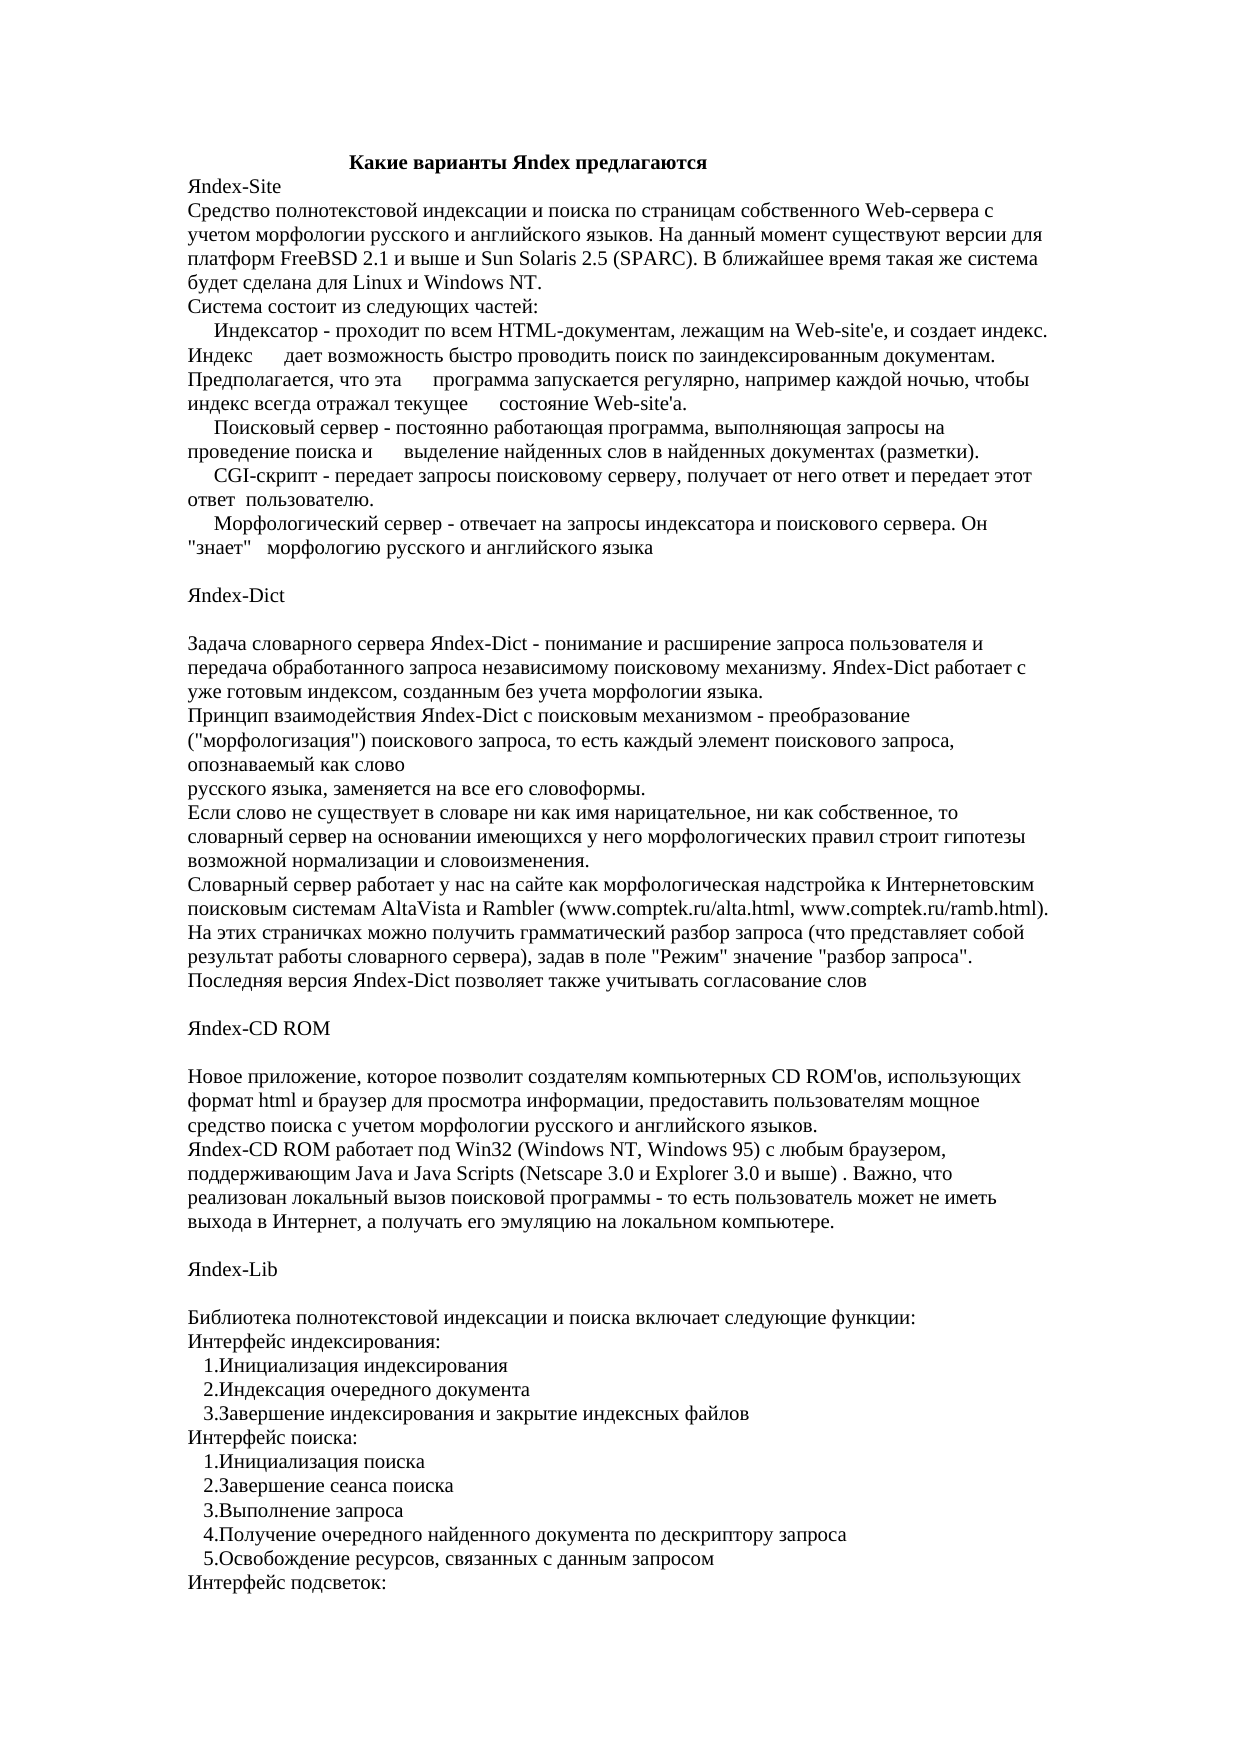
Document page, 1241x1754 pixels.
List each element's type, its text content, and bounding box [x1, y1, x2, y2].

text 4.Получение очередного найденного документа по дескриптору запроса [187, 1522, 1053, 1546]
text CGI-скрипт - передает запросы поисковому серверу, получает от него ответ и передает этот ответ пользователю. [187, 463, 1053, 511]
text Индексатор - проходит по всем HTML-документам, лежащим на Web-site'е, и создает индекс. Индекс дает возможность быстро проводить поиск по заиндексированным документам. Предполагается, что эта программа запускается регулярно, например каждой ночью, чтобы индекс всегда отражал текущее состояние Web-site'а. [187, 318, 1053, 415]
text Библиотека полнотекстовой индексации и поиска включает следующие функции: [187, 1305, 1053, 1329]
text Если слово не существует в словаре ни как имя нарицательное, ни как собственное, то словарный сервер на основании имеющихся у него морфологических правил строит гипотезы возможной нормализации и словоизменения. [187, 800, 1053, 872]
text Принцип взаимодействия Яndex-Dict с поисковым механизмом - преобразование ("морфологизация") поискового запроса, то есть каждый элемент поискового запроса, опознаваемый как слово [187, 703, 1053, 776]
text 2.Индексация очередного документа [187, 1377, 1053, 1401]
text 2.Завершение сеанса поиска [187, 1473, 1053, 1497]
text русского языка, заменяется на все его словоформы. [187, 776, 1053, 800]
text Яndex-CD ROM [187, 1016, 1053, 1040]
text Новое приложение, которое позволит создателям компьютерных CD ROM'ов, использующих формат html и браузер для просмотра информации, предоставить пользователям мощное средство поиска с учетом морфологии русского и английского языков. [187, 1064, 1053, 1137]
text Яndex-Site [187, 174, 1053, 198]
text Интерфейс подсветок: [187, 1570, 1053, 1594]
text Интерфейс поиска: [187, 1425, 1053, 1449]
text Яndex-Dict [187, 583, 1053, 607]
text Система состоит из следующих частей: [187, 294, 1053, 318]
text Интерфейс индексирования: [187, 1329, 1053, 1353]
text 5.Освобождение ресурсов, связанных с данным запросом [187, 1546, 1053, 1570]
text Какие варианты Яndex предлагаются [187, 150, 1053, 174]
text 1.Инициализация индексирования [187, 1353, 1053, 1377]
text 1.Инициализация поиска [187, 1449, 1053, 1473]
text Поисковый сервер - постоянно работающая программа, выполняющая запросы на проведение поиска и выделение найденных слов в найденных документах (разметки). [187, 415, 1053, 463]
text 3.Завершение индексирования и закрытие индексных файлов [187, 1401, 1053, 1425]
text Яndex-CD ROM работает под Win32 (Windows NT, Windows 95) с любым браузером, поддерживающим Java и Java Scripts (Netscape 3.0 и Explorer 3.0 и выше) . Важно, что реализован локальный вызов поисковой программы - то есть пользователь может не иметь выхода в Интернет, а получать его эмуляцию на локальном компьютере. [187, 1137, 1053, 1233]
text Морфологический сервер - отвечает на запросы индексатора и поискового сервера. Он "знает" морфологию русского и английского языка [187, 511, 1053, 559]
text Словарный сервер работает у нас на сайте как морфологическая надстройка к Интернетовским поисковым системам AltaVista и Rambler (www.comptek.ru/alta.html, www.comptek.ru/ramb.html). На этих страничках можно получить грамматический разбор запроса (что представляет собой результат работы словарного сервера), задав в поле "Режим" значение "разбор запроса". Последняя версия Яndex-Dict позволяет также учитывать согласование слов [187, 872, 1053, 992]
text 3.Выполнение запроса [187, 1497, 1053, 1522]
text Яndex-Lib [187, 1257, 1053, 1281]
text Средство полнотекстовой индексации и поиска по страницам собственного Web-сервера с учетом морфологии русского и английского языков. На данный момент существуют версии для платформ FreeBSD 2.1 и выше и Sun Solaris 2.5 (SPARC). В ближайшее время такая же система будет сделана для Linux и Windows NT. [187, 198, 1053, 294]
text Задача словарного сервера Яndex-Dict - понимание и расширение запроса пользователя и передача обработанного запроса независимому поисковому механизму. Яndex-Dict работает с уже готовым индексом, созданным без учета морфологии языка. [187, 631, 1053, 703]
